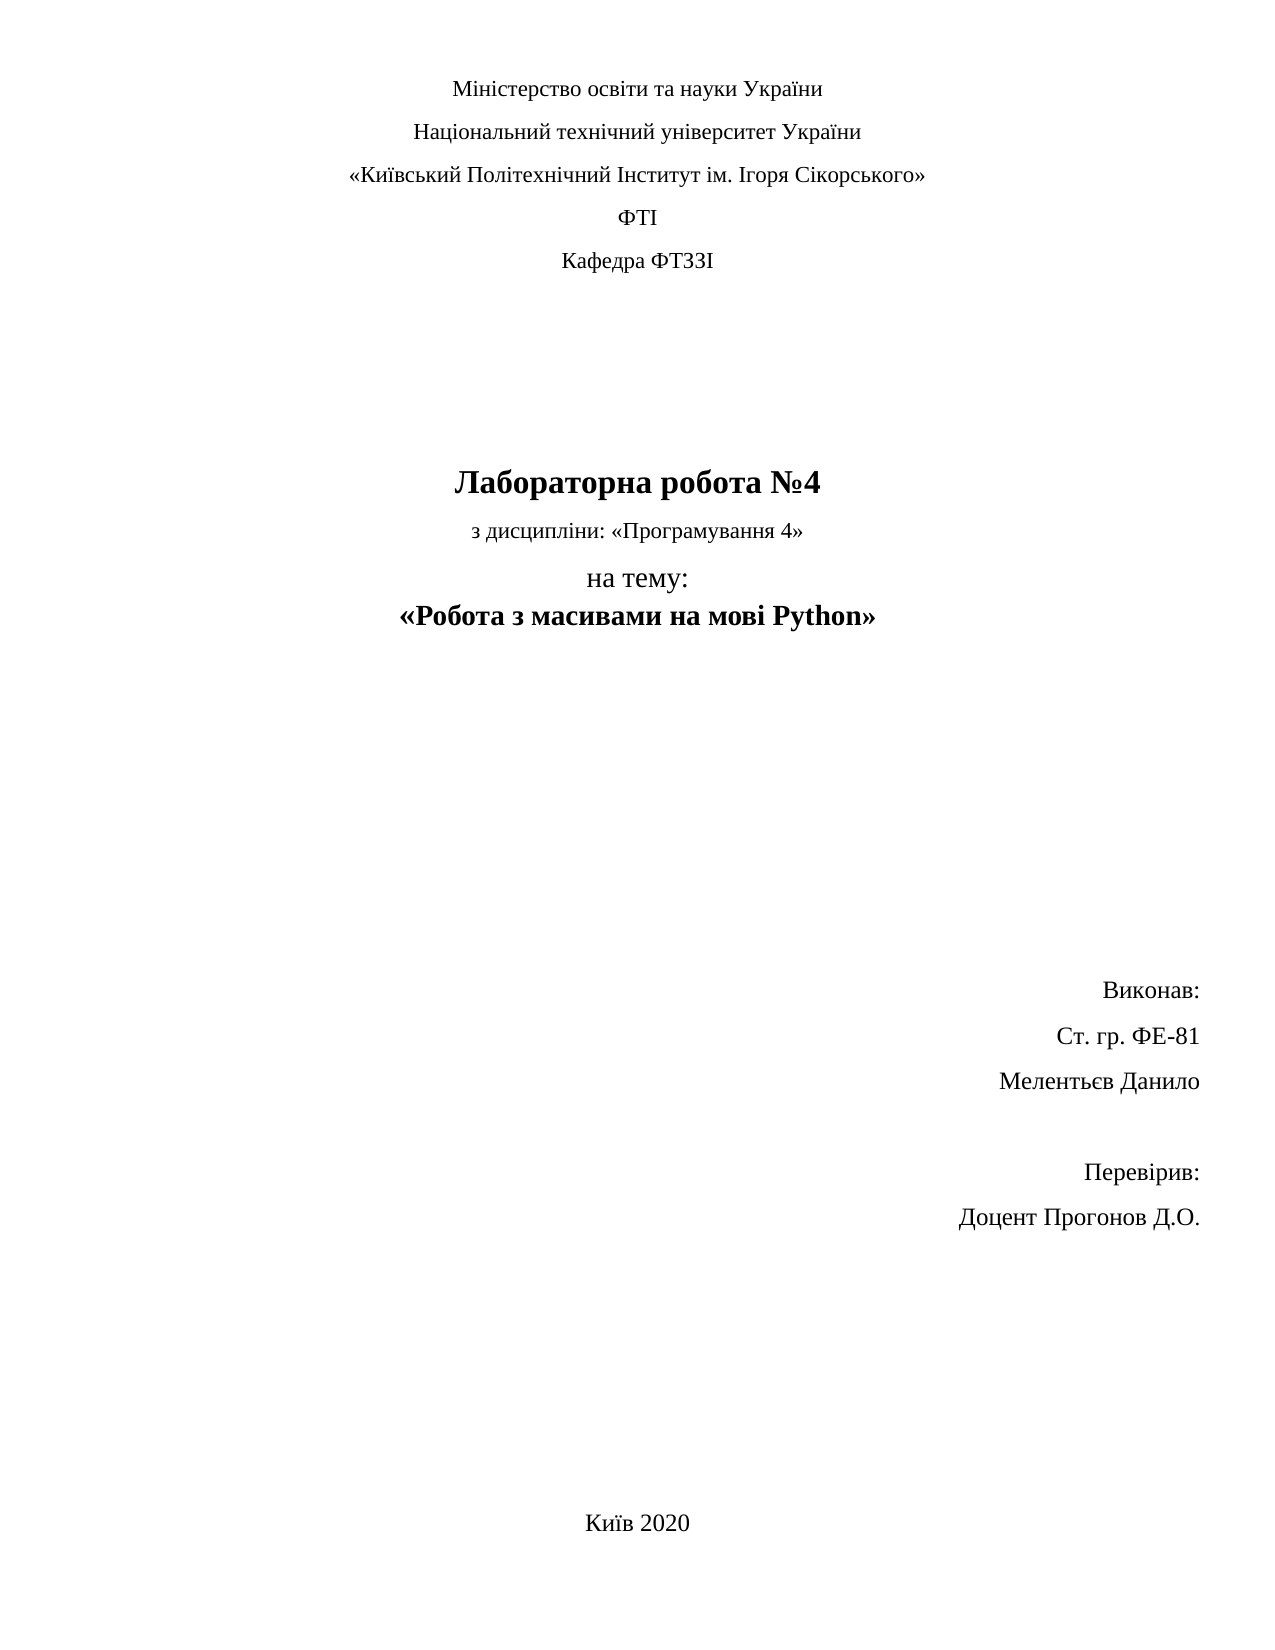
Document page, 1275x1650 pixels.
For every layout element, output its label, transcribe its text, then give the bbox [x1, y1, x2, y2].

text Кафедра ФТЗЗІ [75, 247, 1200, 273]
text Національний технічний університет України [75, 118, 1200, 144]
text Міністерство освіти та науки України [75, 75, 1200, 101]
text Мелентьєв Данило [75, 1066, 1200, 1095]
text з дисципліни: «Програмування 4» [75, 517, 1200, 543]
subtitle на тему: [75, 560, 1200, 594]
text ФТІ [75, 204, 1200, 230]
text Київ 2020 [75, 1508, 1200, 1537]
text «Київський Політехнічний Інститут ім. Ігоря Сікорського» [75, 161, 1200, 187]
text Ст. гр. ФЕ-81 [75, 1021, 1200, 1049]
text Виконав: [75, 975, 1200, 1004]
text Лабораторна робота №4 [75, 462, 1200, 501]
text Перевірив: [75, 1157, 1200, 1186]
text Доцент Прогонов Д.О. [75, 1202, 1200, 1231]
subtitle «Робота з масивами на мові Python» [75, 594, 1200, 632]
